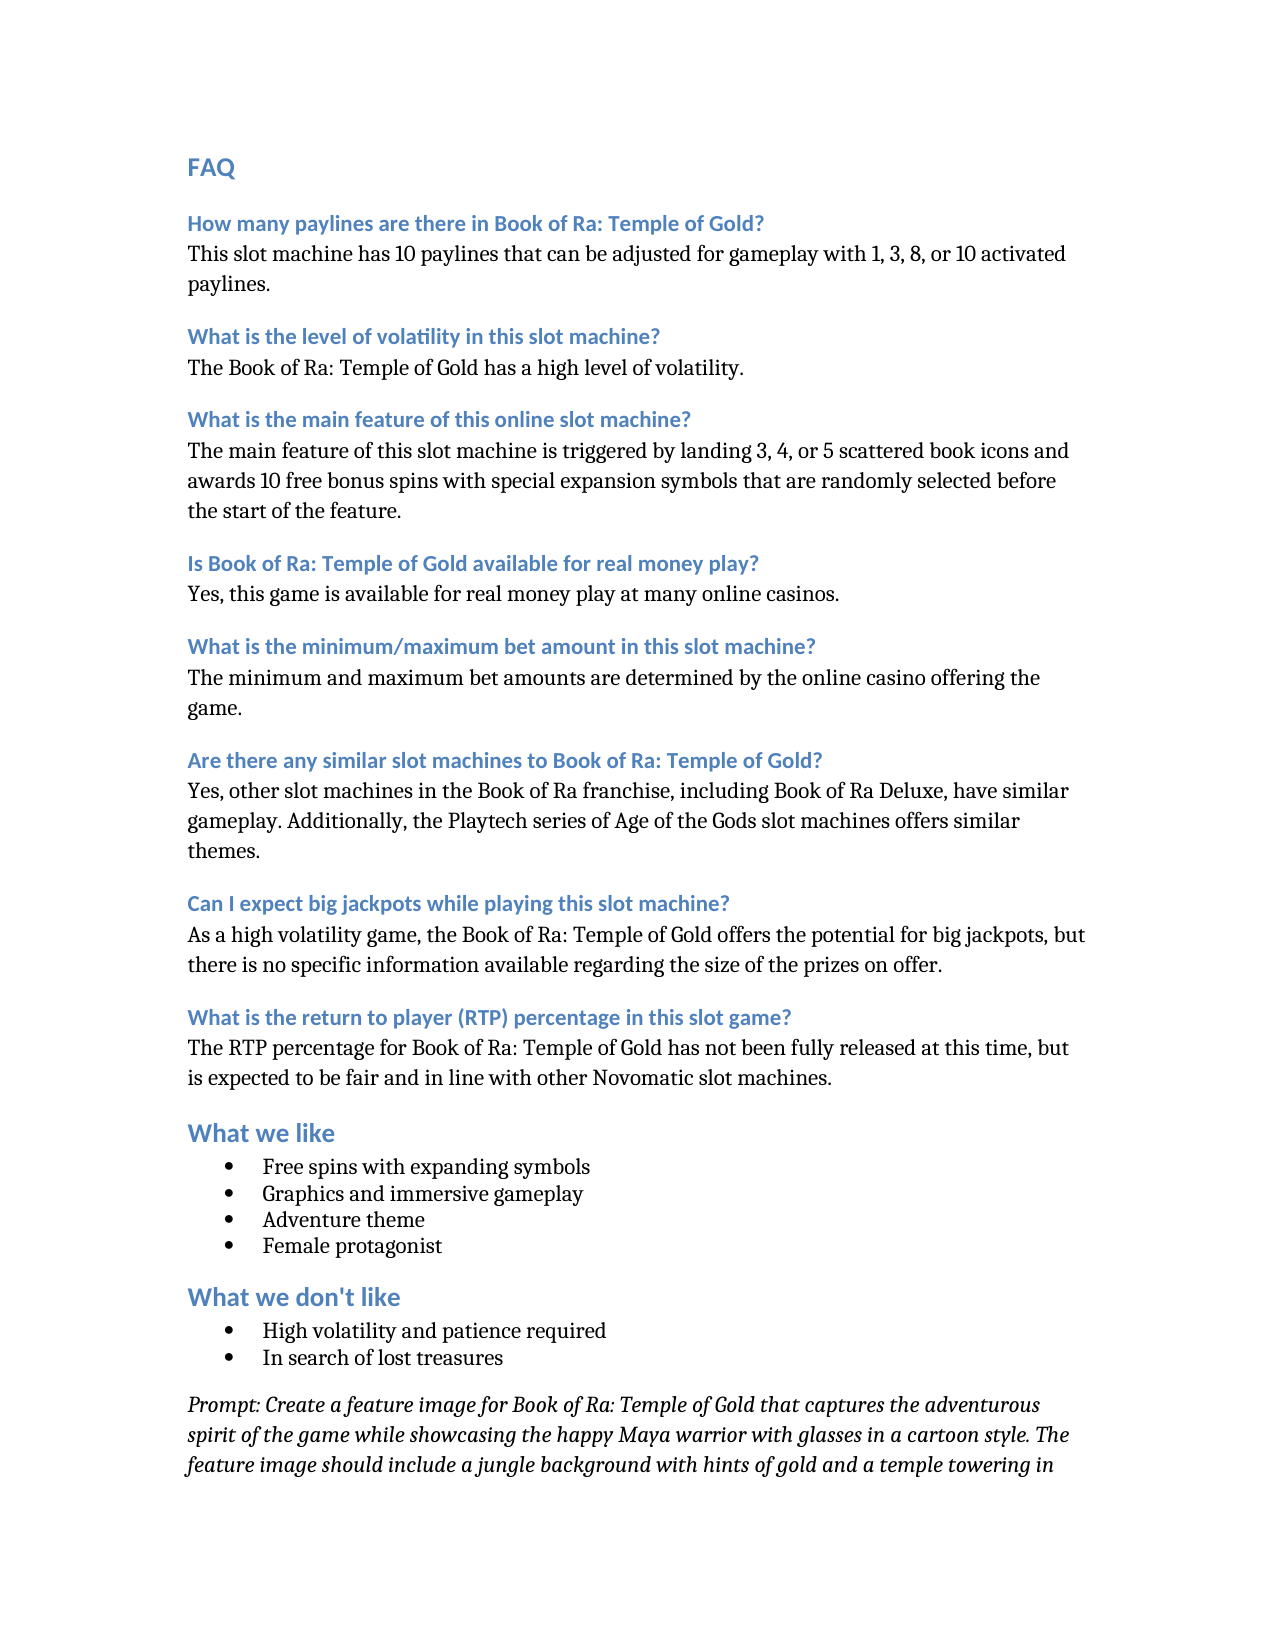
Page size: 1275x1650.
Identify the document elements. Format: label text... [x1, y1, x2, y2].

text The RTP percentage for Book of Ra: Temple of Gold has not been fully released at this time, but is expected to be fair and in line with other Novomatic slot machines. [187, 1035, 1087, 1092]
subtitle What is the level of volatility in this slot machine? [187, 322, 1087, 350]
list Graphics and immersive gameplay [225, 1181, 1087, 1207]
list In search of lost treasures [225, 1345, 1087, 1371]
subtitle How many paylines are there in Book of Ra: Temple of Gold? [187, 209, 1087, 237]
list Free spins with expanding symbols [225, 1154, 1087, 1181]
subtitle What is the return to player (RTP) percentage in this slot game? [187, 1003, 1087, 1031]
subtitle What is the main feature of this online slot machine? [187, 405, 1087, 433]
text The Book of Ra: Temple of Gold has a high level of volatility. [187, 354, 1087, 381]
text Yes, other slot machines in the Book of Ra franchise, including Book of Ra Deluxe, have similar gameplay. Additionally, the Playtech series of Age of the Gods slot machines offers similar themes. [187, 778, 1087, 865]
text The minimum and maximum bet amounts are determined by the online casino offering the game. [187, 664, 1087, 721]
list High volatility and patience required [225, 1318, 1087, 1345]
subtitle What we don't like [187, 1280, 1087, 1313]
text Yes, this game is available for real money play at many online casinos. [187, 581, 1087, 608]
subtitle FAQ [187, 150, 1087, 183]
list Adventure theme [225, 1207, 1087, 1233]
text This slot machine has 10 paylines that can be adjusted for gameplay with 1, 3, 8, or 10 activated paylines. [187, 241, 1087, 297]
subtitle Can I expect big jackpots while playing this slot machine? [187, 889, 1087, 917]
list Female protagonist [225, 1233, 1087, 1259]
text As a high volatility game, the Book of Ra: Temple of Gold offers the potential for big jackpots, but there is no specific information available regarding the size of the prizes on offer. [187, 922, 1087, 978]
subtitle Are there any similar slot machines to Book of Ra: Temple of Gold? [187, 746, 1087, 774]
text The main feature of this slot machine is triggered by landing 3, 4, or 5 scattered book icons and awards 10 free bonus spins with special expansion symbols that are randomly selected before the start of the feature. [187, 438, 1087, 524]
subtitle What is the minimum/maximum bet amount in this slot machine? [187, 632, 1087, 660]
subtitle Is Book of Ra: Temple of Gold available for real money play? [187, 549, 1087, 577]
subtitle What we like [187, 1116, 1087, 1149]
